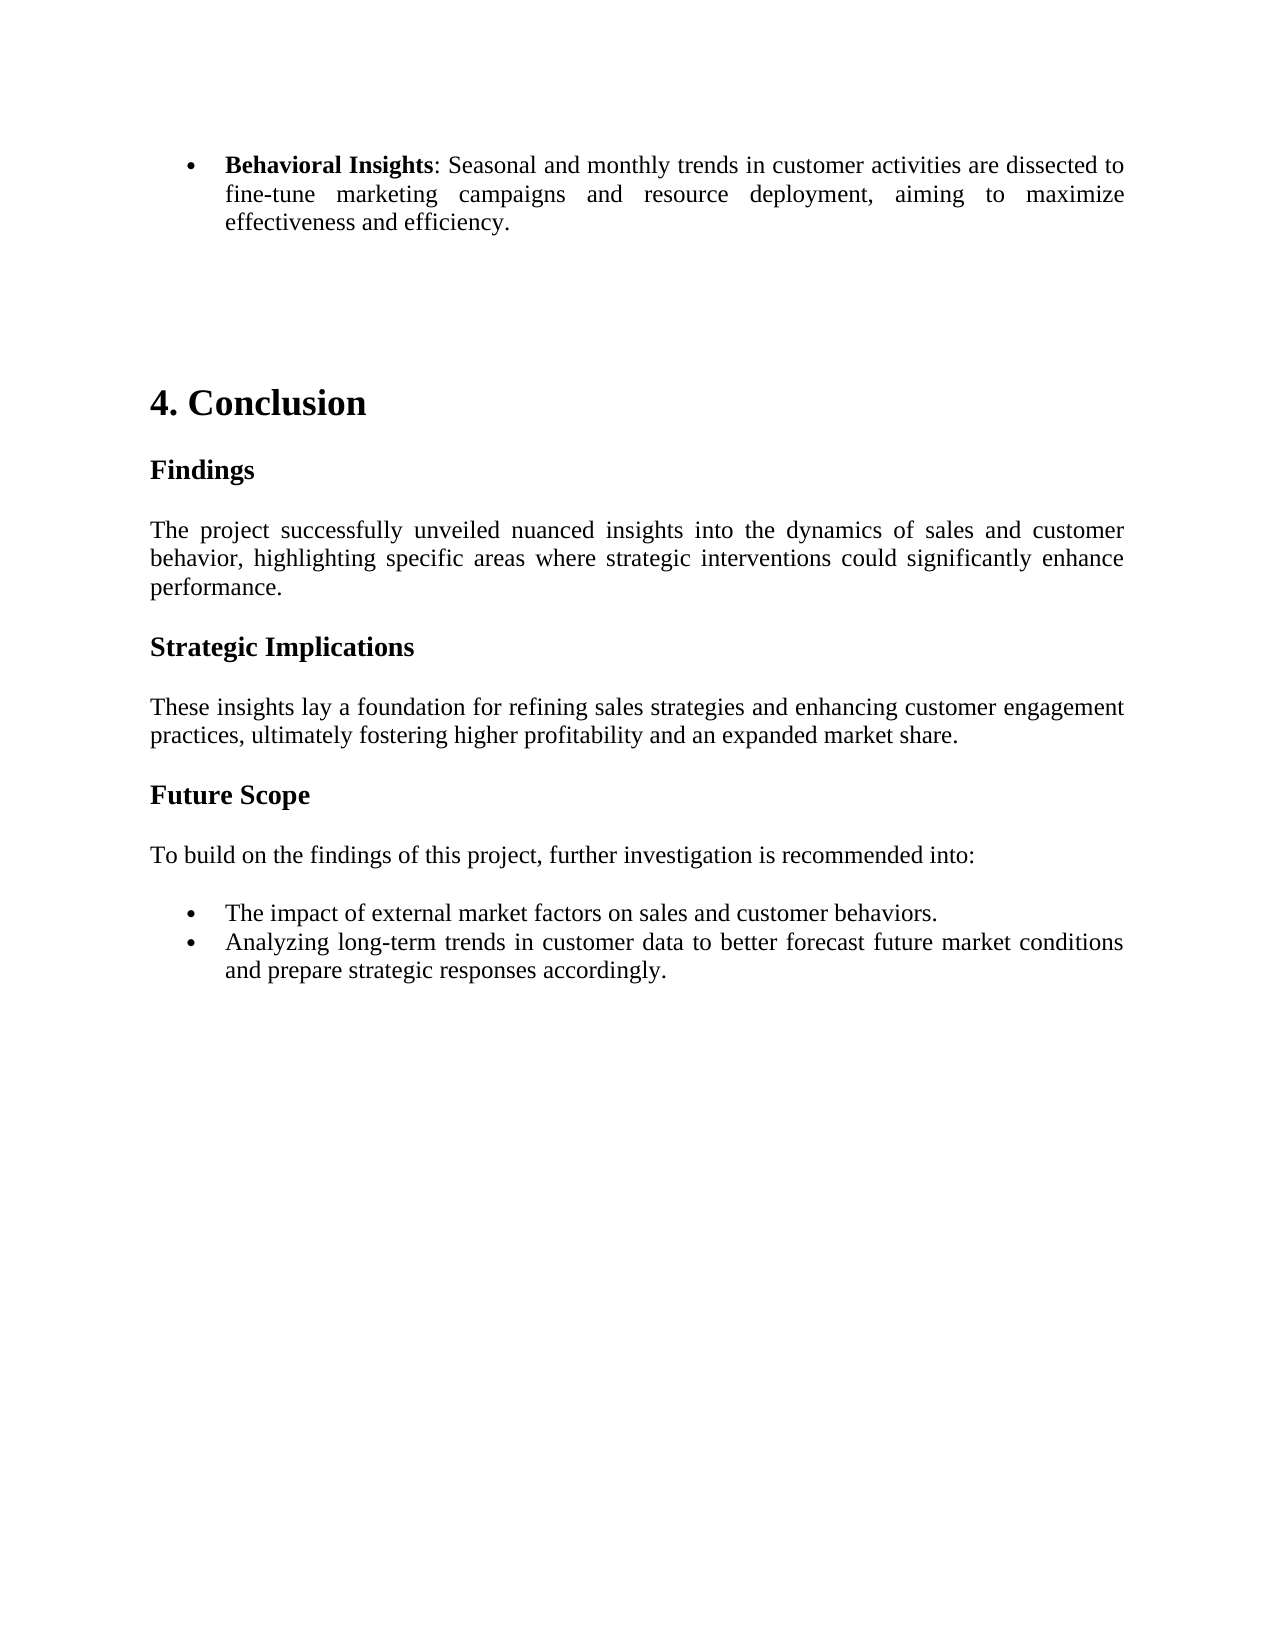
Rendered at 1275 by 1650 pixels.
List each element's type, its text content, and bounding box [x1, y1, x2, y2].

text Future Scope [150, 778, 1125, 811]
text These insights lay a foundation for refining sales strategies and enhancing customer engagement practices, ultimately fostering higher profitability and an expanded market share. [150, 692, 1125, 749]
list Behavioral Insights: Seasonal and monthly trends in customer activities are dissected to fine-tune marketing campaigns and resource deployment, aiming to maximize effectiveness and efficiency. [187, 150, 1125, 236]
text Strategic Implications [150, 630, 1125, 662]
text To build on the findings of this project, further investigation is recommended into: [150, 840, 1125, 869]
text The project successfully unveiled nuanced insights into the dynamics of sales and customer behavior, highlighting specific areas where strategic interventions could significantly enhance performance. [150, 515, 1125, 601]
text Findings [150, 453, 1125, 486]
list The impact of external market factors on sales and customer behaviors. [187, 898, 1125, 927]
text 4. Conclusion [150, 338, 1125, 424]
list Analyzing long-term trends in customer data to better forecast future market conditions and prepare strategic responses accordingly. [187, 927, 1125, 984]
